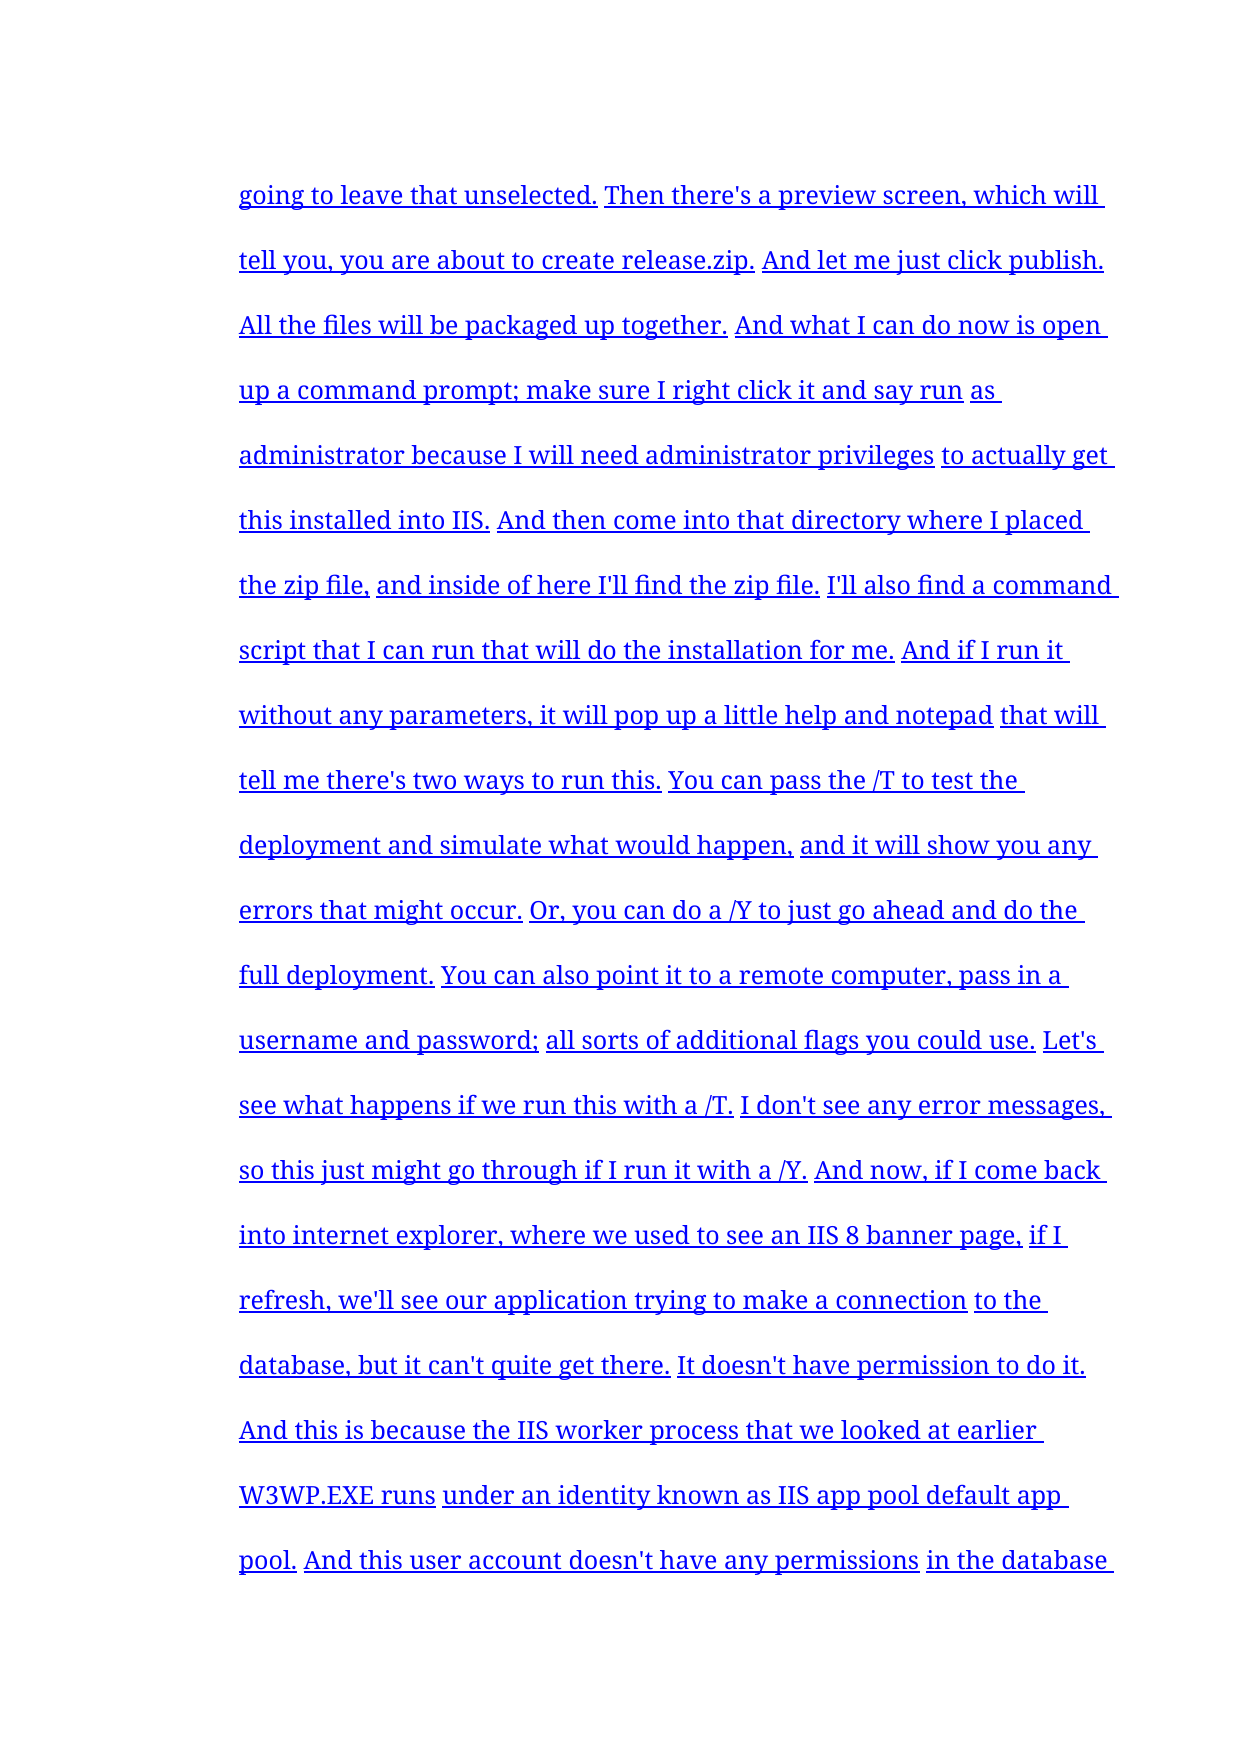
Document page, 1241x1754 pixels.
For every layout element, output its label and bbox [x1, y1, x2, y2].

text [239, 162, 1122, 1592]
